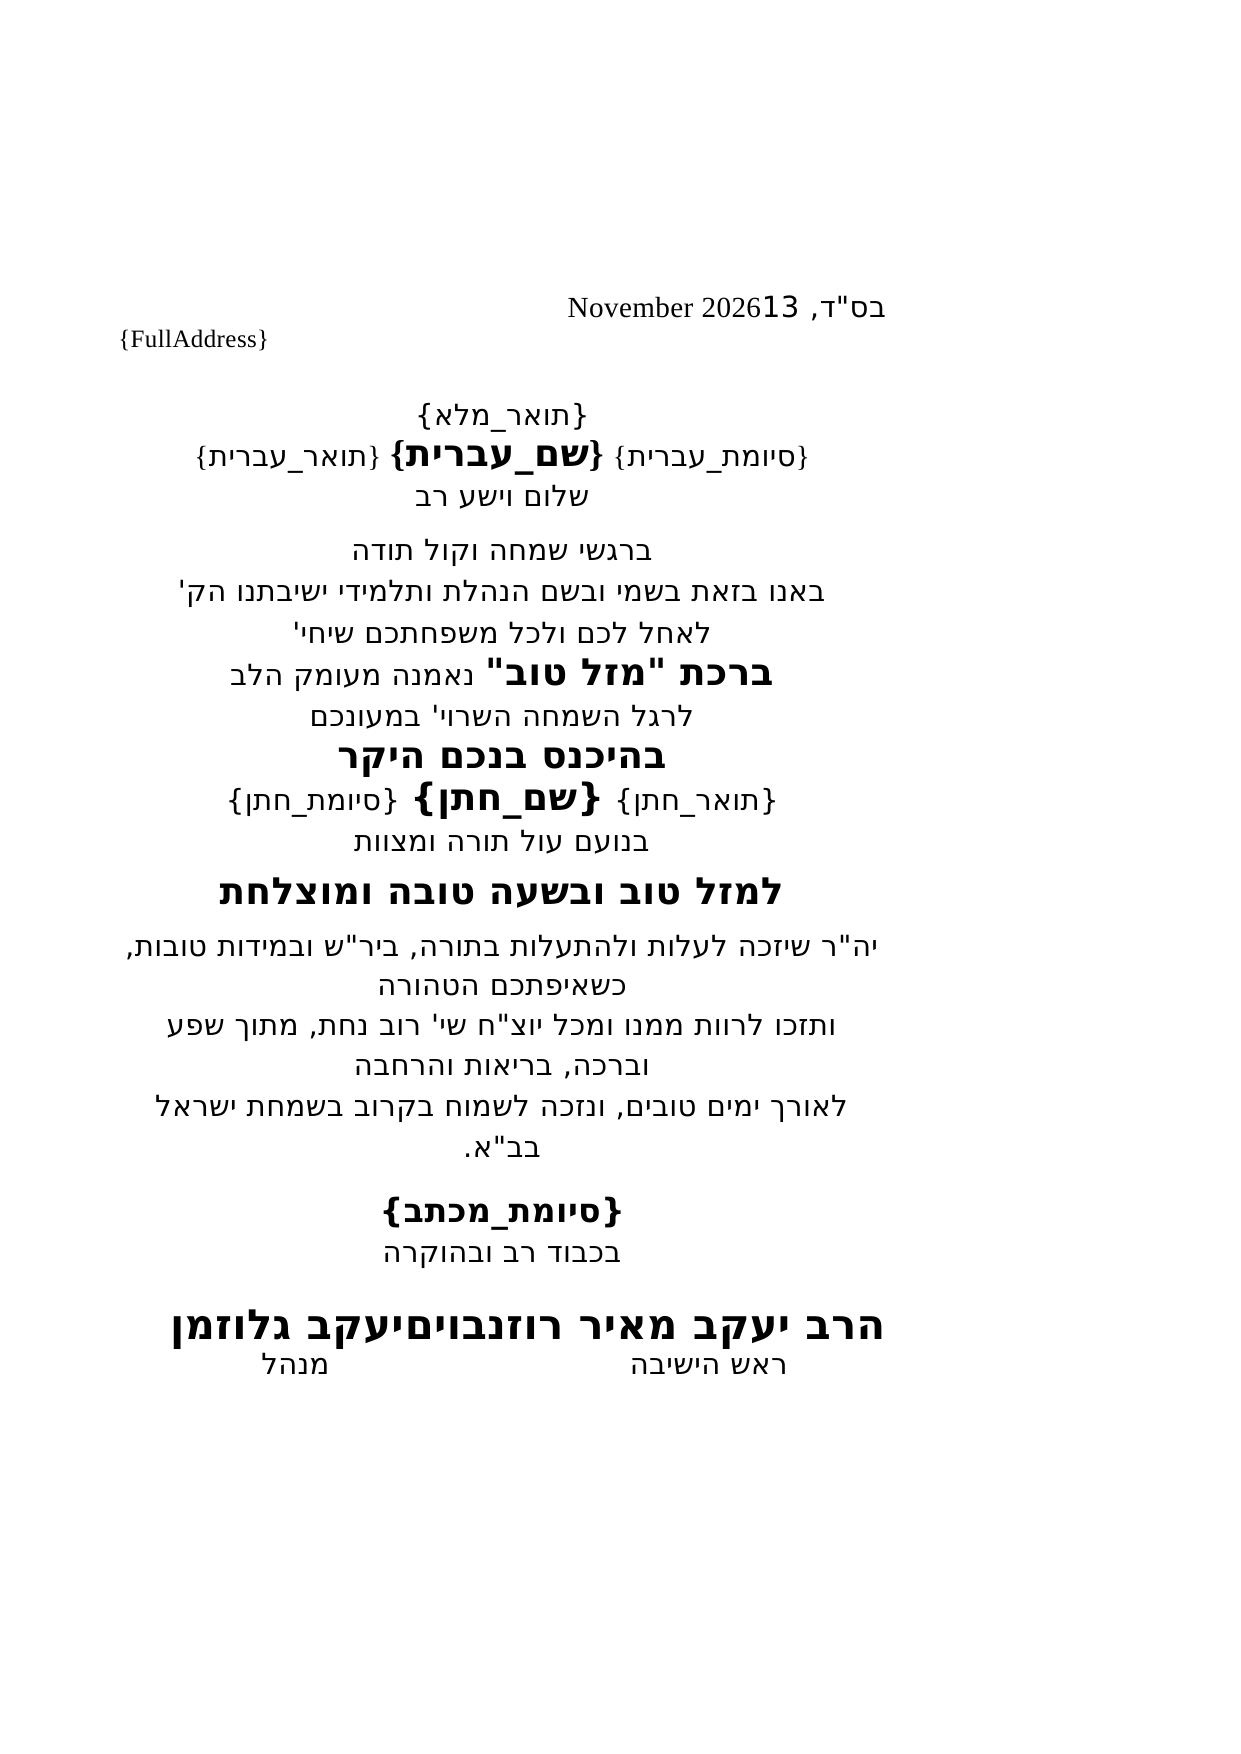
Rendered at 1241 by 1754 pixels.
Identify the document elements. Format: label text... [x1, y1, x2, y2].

text {סיומת_מכתב} [118, 1191, 886, 1231]
text ברגשי שמחה וקול תודה [118, 527, 886, 568]
text בכבוד רב ובהוקרה [118, 1231, 886, 1270]
text לרגל השמחה השרוי' במעונכם [118, 693, 886, 735]
text באנו בזאת בשמי ובשם הנהלת ותלמידי ישיבתנו הק' [118, 568, 886, 610]
text הרב יעקב מאיר רוזנבוים יעקב גלוזמן [118, 1308, 886, 1347]
text {תואר_חתן} {שם_חתן} {סיומת_חתן} [118, 777, 886, 818]
text שלום וישע רב [118, 474, 886, 514]
text ותזכו לרוות ממנו ומכל יוצ"ח שי' רוב נחת, מתוך שפע וברכה, בריאות והרחבה [118, 1004, 886, 1083]
text בס"ד, ‏א' חשון תשפ"ו [118, 295, 886, 322]
text למזל טוב ובשעה טובה ומוצלחת [118, 872, 886, 912]
text בהיכנס בנכם היקר [118, 735, 886, 777]
text ראש הישיבה מנהל [118, 1347, 886, 1381]
text {תואר_עברית} {שם_עברית} {סיומת_עברית} [118, 433, 886, 474]
text ברכת "מזל טוב" נאמנה מעומק הלב [118, 652, 886, 693]
text {תואר_מלא} [118, 395, 886, 433]
text {FullAddress} [118, 322, 886, 354]
text יה"ר שיזכה לעלות ולהתעלות בתורה, ביר"ש ובמידות טובות, כשאיפתכם הטהורה [118, 924, 886, 1004]
text לאחל לכם ולכל משפחתכם שיחי' [118, 610, 886, 652]
text בנועם עול תורה ומצוות [118, 818, 886, 860]
text לאורך ימים טובים, ונזכה לשמוח בקרוב בשמחת ישראל בב"א. [118, 1083, 886, 1166]
